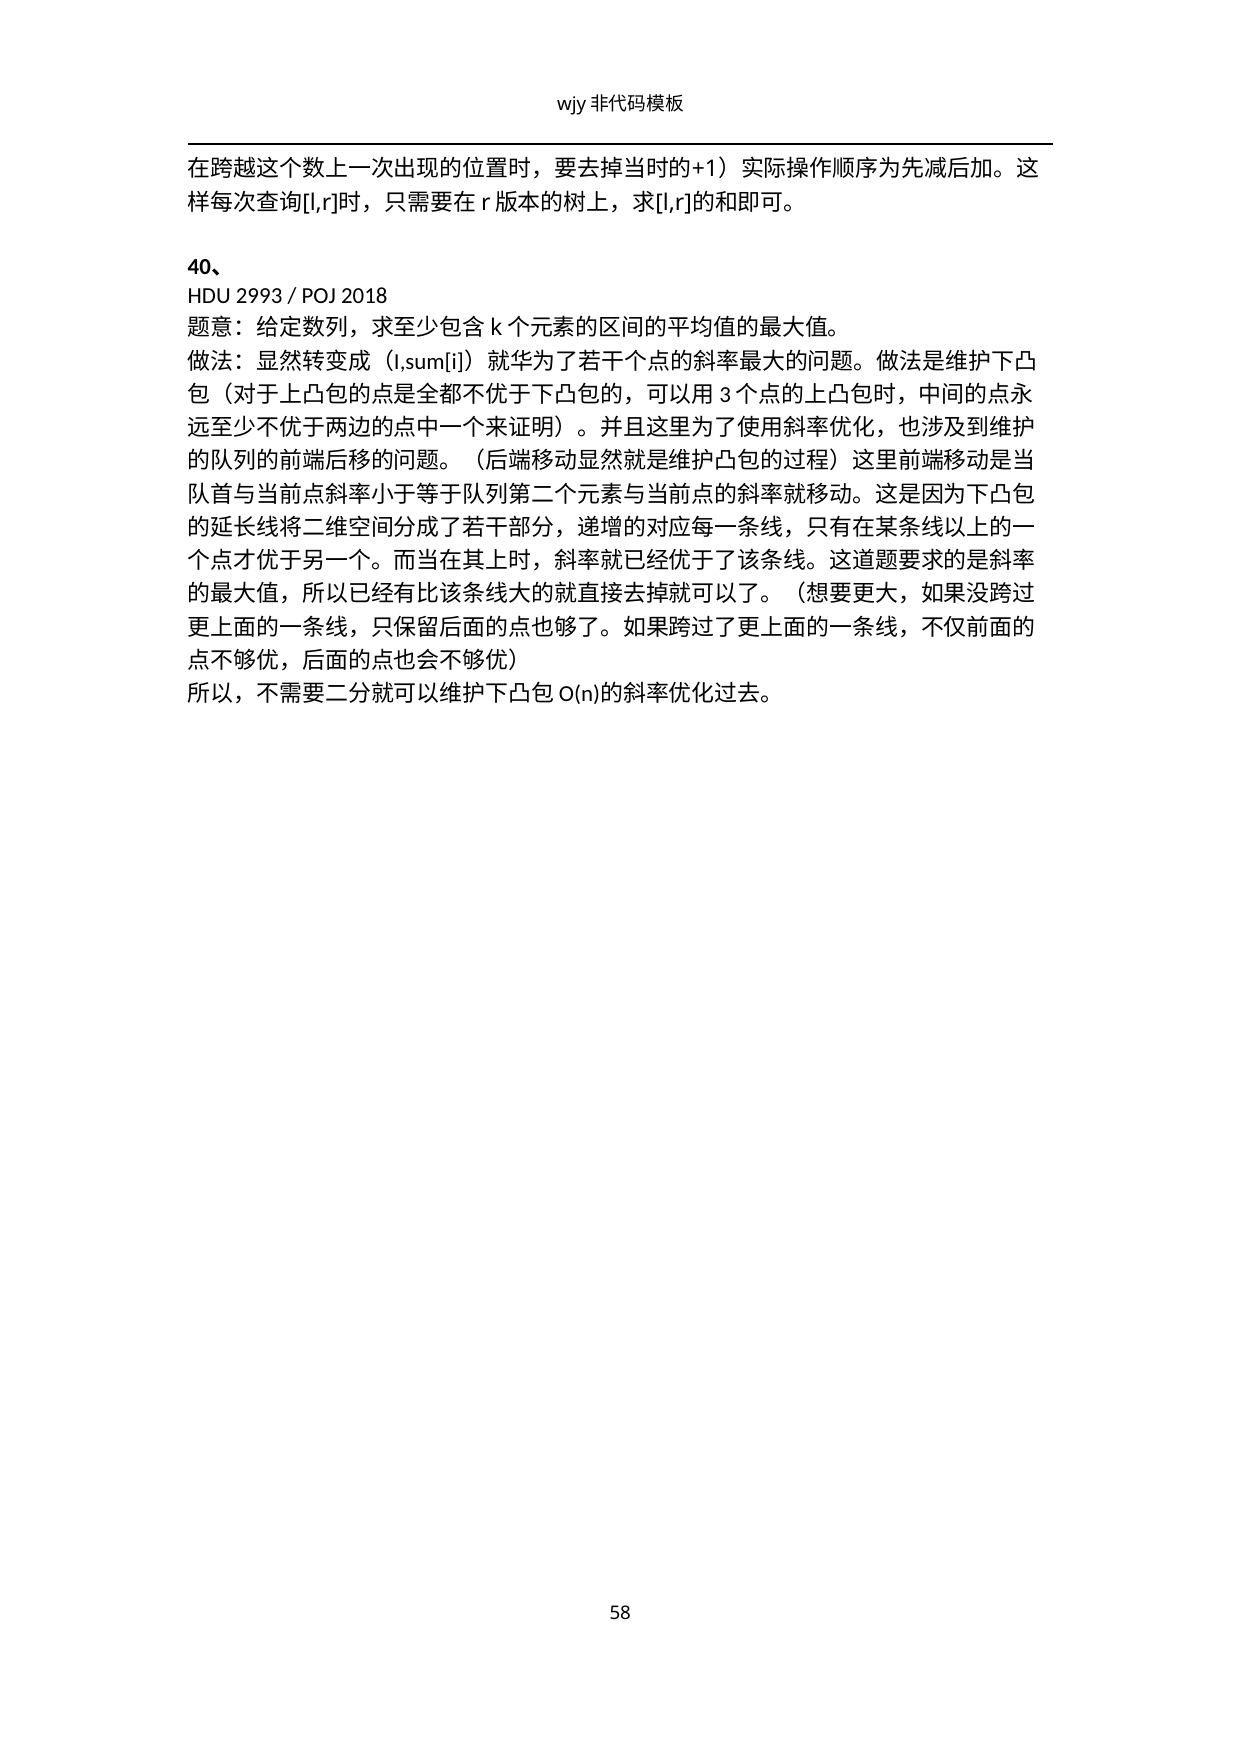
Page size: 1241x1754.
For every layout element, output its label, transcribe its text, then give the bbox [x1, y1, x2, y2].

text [187, 150, 1053, 217]
text 做法：显然转变成（I,sum[i]）就华为了若干个点的斜率最大的问题。做法是维护下凸包（对于上凸包的点是全都不优于下凸包的，可以用3个点的上凸包时，中间的点永远至少不优于两边的点中一个来证明）。并且这里为了使用斜率优化，也涉及到维护的队列的前端后移的问题。（后端移动显然就是维护凸包的过程）这里前端移动是当队首与当前点斜率小于等于队列第二个元素与当前点的斜率就移动。这是因为下凸包的延长线将二维空间分成了若干部分，递增的对应每一条线，只有在某条线以上的一个点才优于另一个。而当在其上时，斜率就已经优于了该条线。这道题要求的是斜率的最大值，所以已经有比该条线大的就直接去掉就可以了。（想要更大，如果没跨过更上面的一条线，只保留后面的点也够了。如果跨过了更上面的一条线，不仅前面的点不够优，后面的点也会不够优） [187, 342, 1053, 675]
text 所以，不需要二分就可以维护下凸包O(n)的斜率优化过去。 [187, 675, 1053, 708]
text 题意：给定数列，求至少包含k个元素的区间的平均值的最大值。 [187, 309, 1053, 342]
text 40、 [187, 248, 1053, 281]
text HDU 2993 / POJ 2018 [187, 281, 1053, 309]
